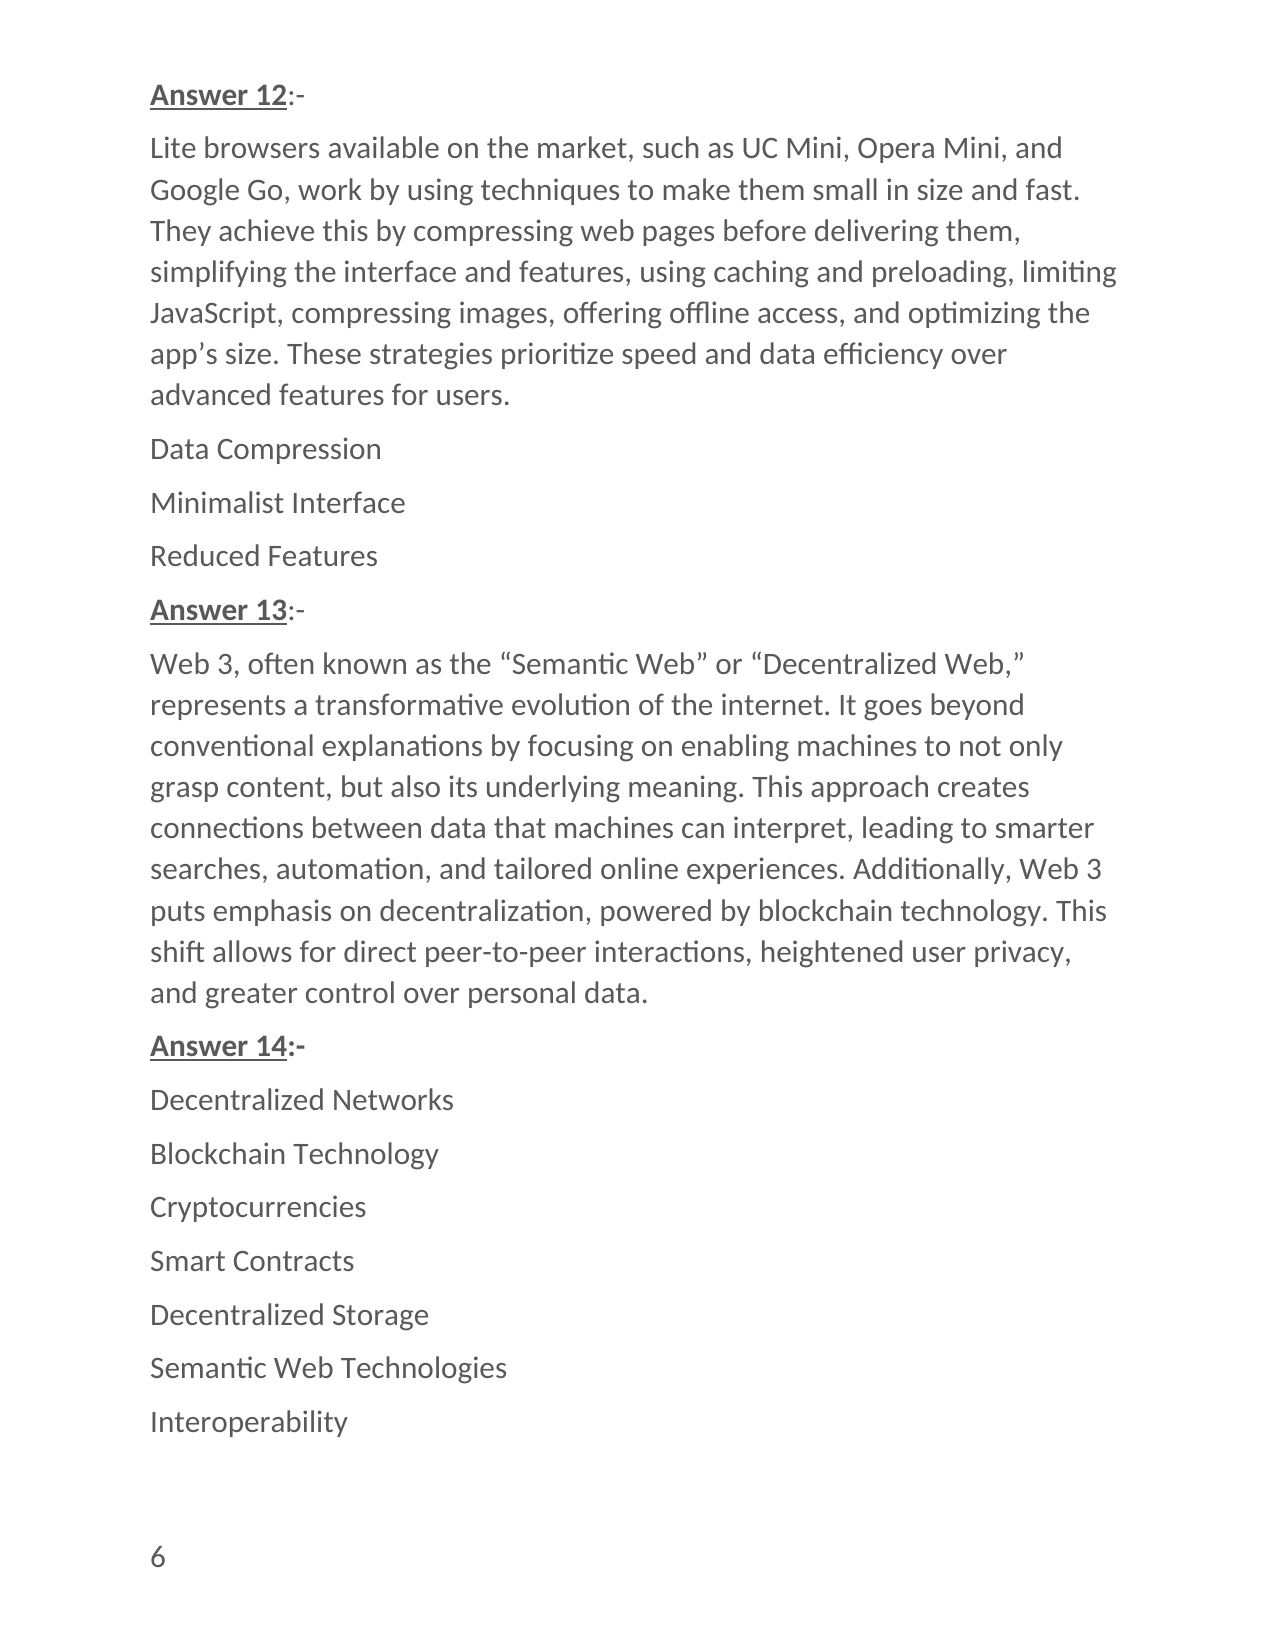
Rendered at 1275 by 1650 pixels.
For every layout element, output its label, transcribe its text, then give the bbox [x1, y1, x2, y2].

list Answer 12:- [150, 75, 1125, 113]
list Minimalist Interface [150, 483, 1125, 521]
list Answer 13:- [150, 590, 1125, 628]
list Lite browsers available on the market, such as UC Mini, Opera Mini, and Google Go, work by using techniques to make them small in size and fast. They achieve this by compressing web pages before delivering them, simplifying the interface and features, using caching and preloading, limiting JavaScript, compressing images, offering offline access, and optimizing the app’s size. These strategies prioritize speed and data efficiency over advanced features for users. [150, 129, 1125, 414]
list Web 3, often known as the “Semantic Web” or “Decentralized Web,” represents a transformative evolution of the internet. It goes beyond conventional explanations by focusing on enabling machines to not only grasp content, but also its underlying meaning. This approach creates connections between data that machines can interpret, leading to smarter searches, automation, and tailored online experiences. Additionally, Web 3 puts emphasis on decentralization, powered by blockchain technology. This shift allows for direct peer-to-peer interactions, heightened user privacy, and greater control over personal data. [150, 644, 1125, 1011]
list Semantic Web Technologies [150, 1348, 1125, 1387]
list Reduced Features [150, 536, 1125, 574]
list Blockchain Technology [150, 1134, 1125, 1172]
list Answer 14:- [150, 1027, 1125, 1065]
list Data Compression [150, 429, 1125, 467]
list Interoperability [150, 1402, 1125, 1440]
list Cryptocurrencies [150, 1187, 1125, 1226]
list Decentralized Networks [150, 1080, 1125, 1118]
list Smart Contracts [150, 1241, 1125, 1279]
list Decentralized Storage [150, 1295, 1125, 1333]
